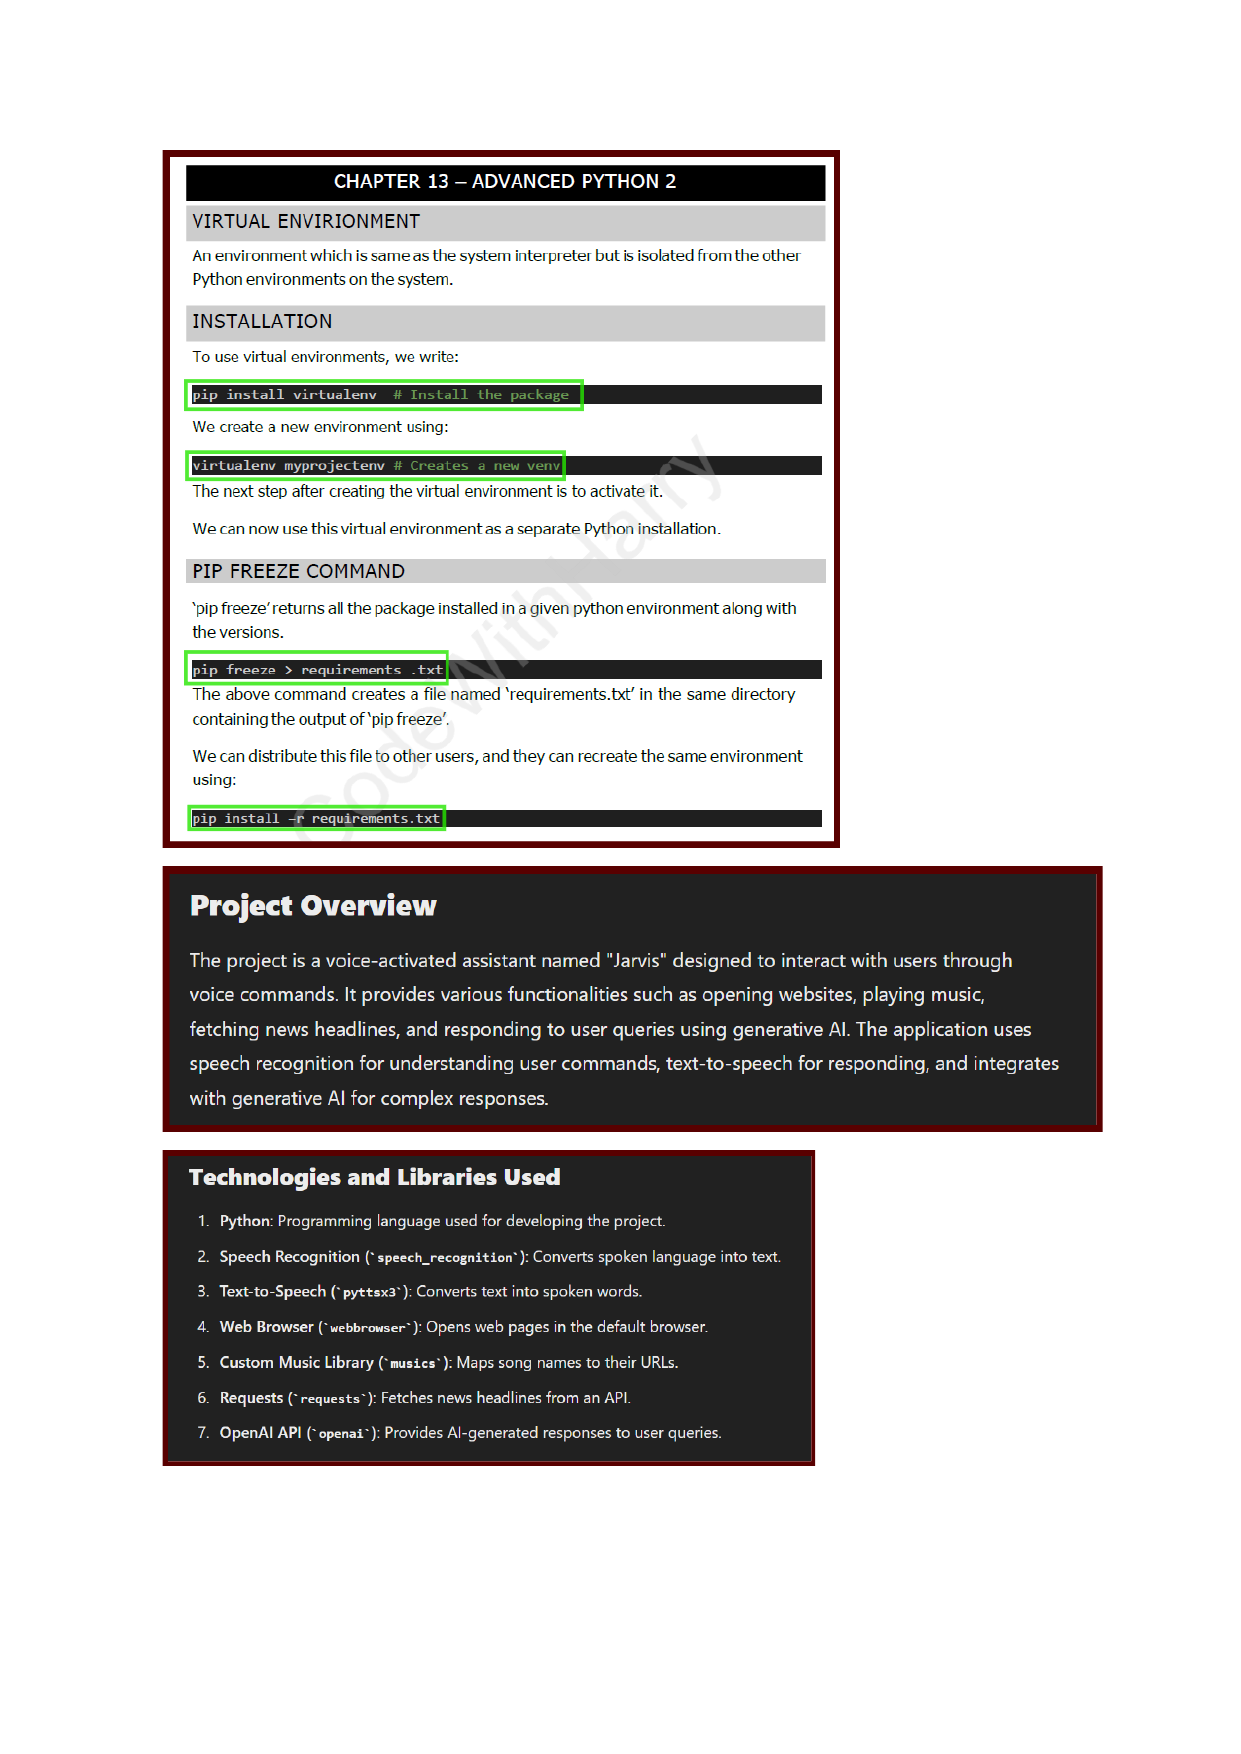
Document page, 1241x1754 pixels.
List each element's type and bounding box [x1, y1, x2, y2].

picture [162, 866, 1103, 1132]
picture [162, 150, 840, 848]
picture [162, 1150, 816, 1466]
